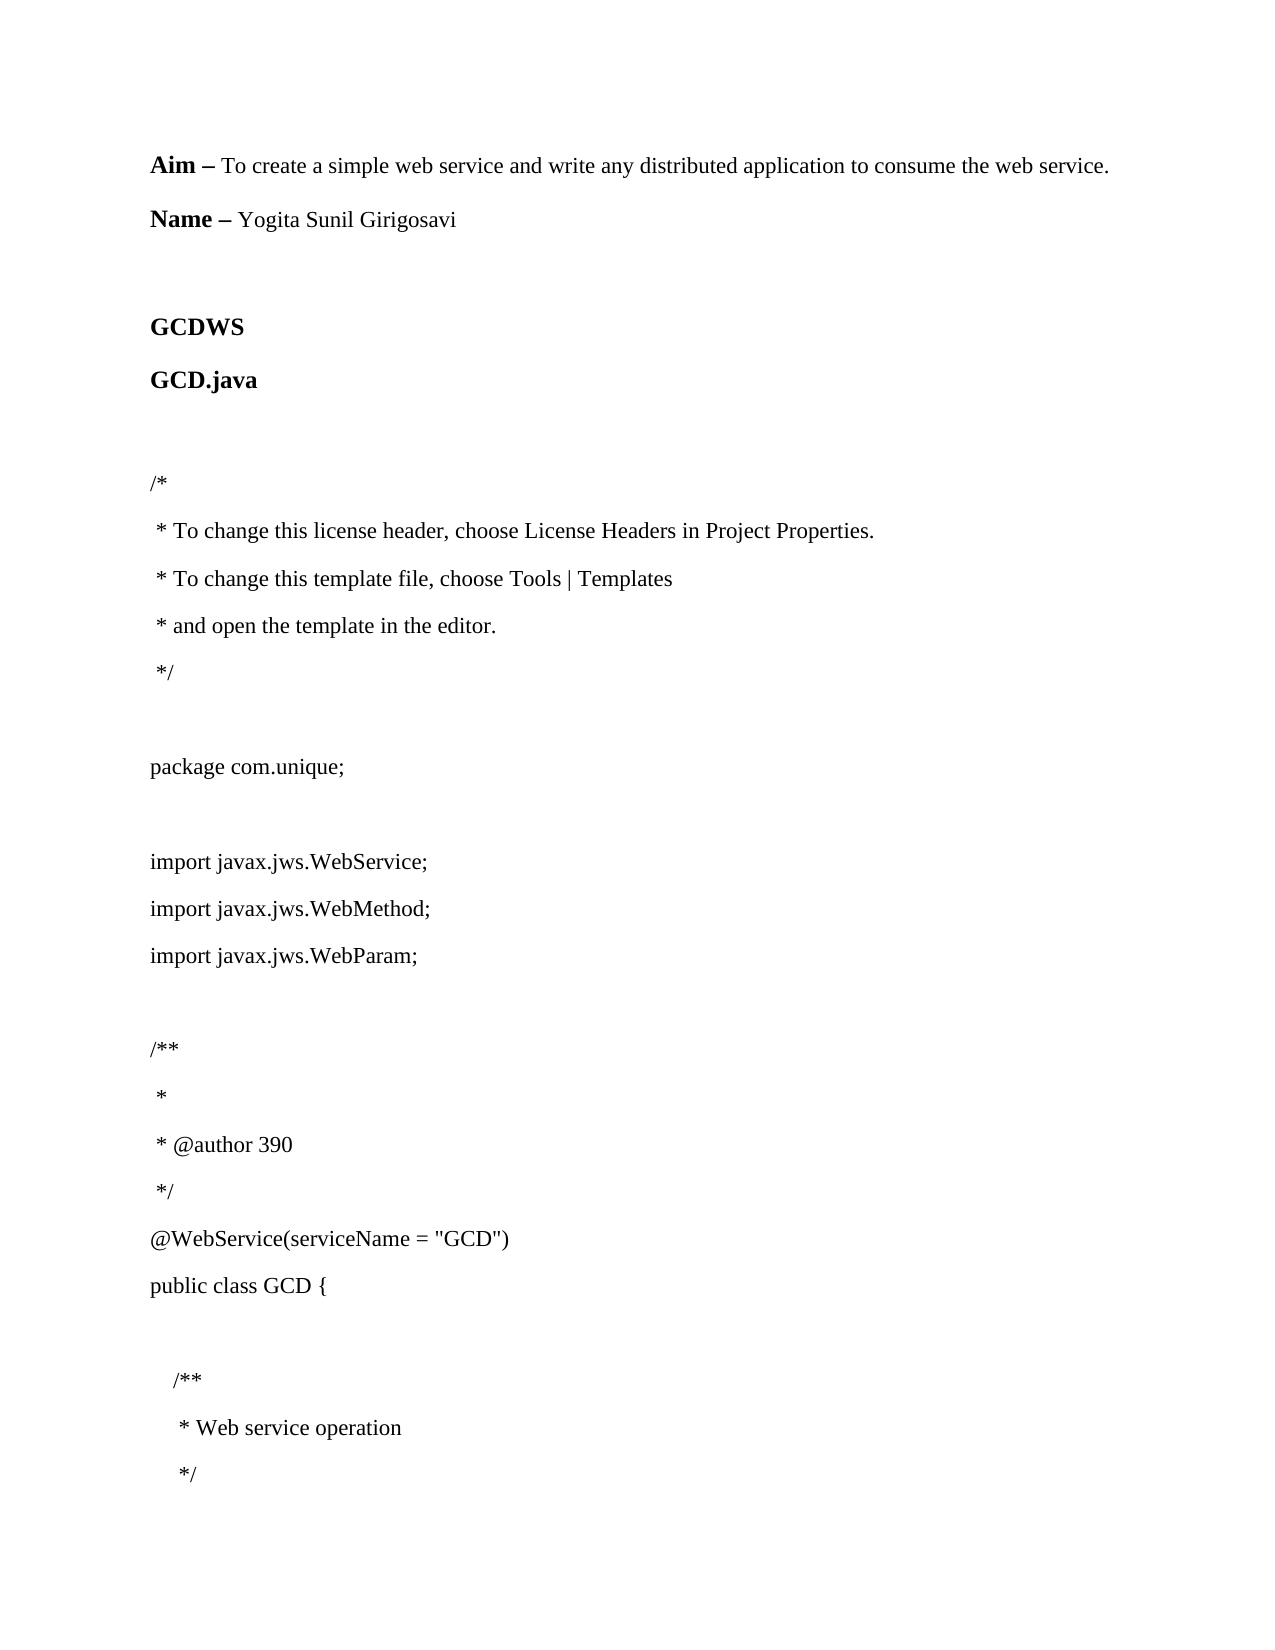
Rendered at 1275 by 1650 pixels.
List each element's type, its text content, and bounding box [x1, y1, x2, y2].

text @WebService(serviceName = "GCD") [150, 1225, 1125, 1252]
text import javax.jws.WebMethod; [150, 895, 1125, 921]
text GCDWS [150, 312, 1125, 340]
text Name – Yogita Sunil Girigosavi [150, 204, 1125, 233]
text * [150, 1084, 1125, 1110]
text /** [150, 1367, 1125, 1393]
text * To change this license header, choose License Headers in Project Properties. [150, 517, 1125, 544]
text */ [150, 1178, 1125, 1204]
text * and open the template in the editor. [150, 612, 1125, 638]
text /* [150, 470, 1125, 497]
text /** [150, 1037, 1125, 1063]
text GCD.java [150, 365, 1125, 394]
text * @author 390 [150, 1131, 1125, 1157]
text * To change this template file, choose Tools | Templates [150, 565, 1125, 591]
text */ [150, 1461, 1125, 1488]
text * Web service operation [150, 1414, 1125, 1440]
text */ [150, 659, 1125, 685]
text import javax.jws.WebParam; [150, 942, 1125, 968]
text import javax.jws.WebService; [150, 848, 1125, 874]
text public class GCD { [150, 1272, 1125, 1299]
text Aim – To create a simple web service and write any distributed application to consume the web service. [150, 150, 1125, 179]
text package com.unique; [150, 753, 1125, 780]
